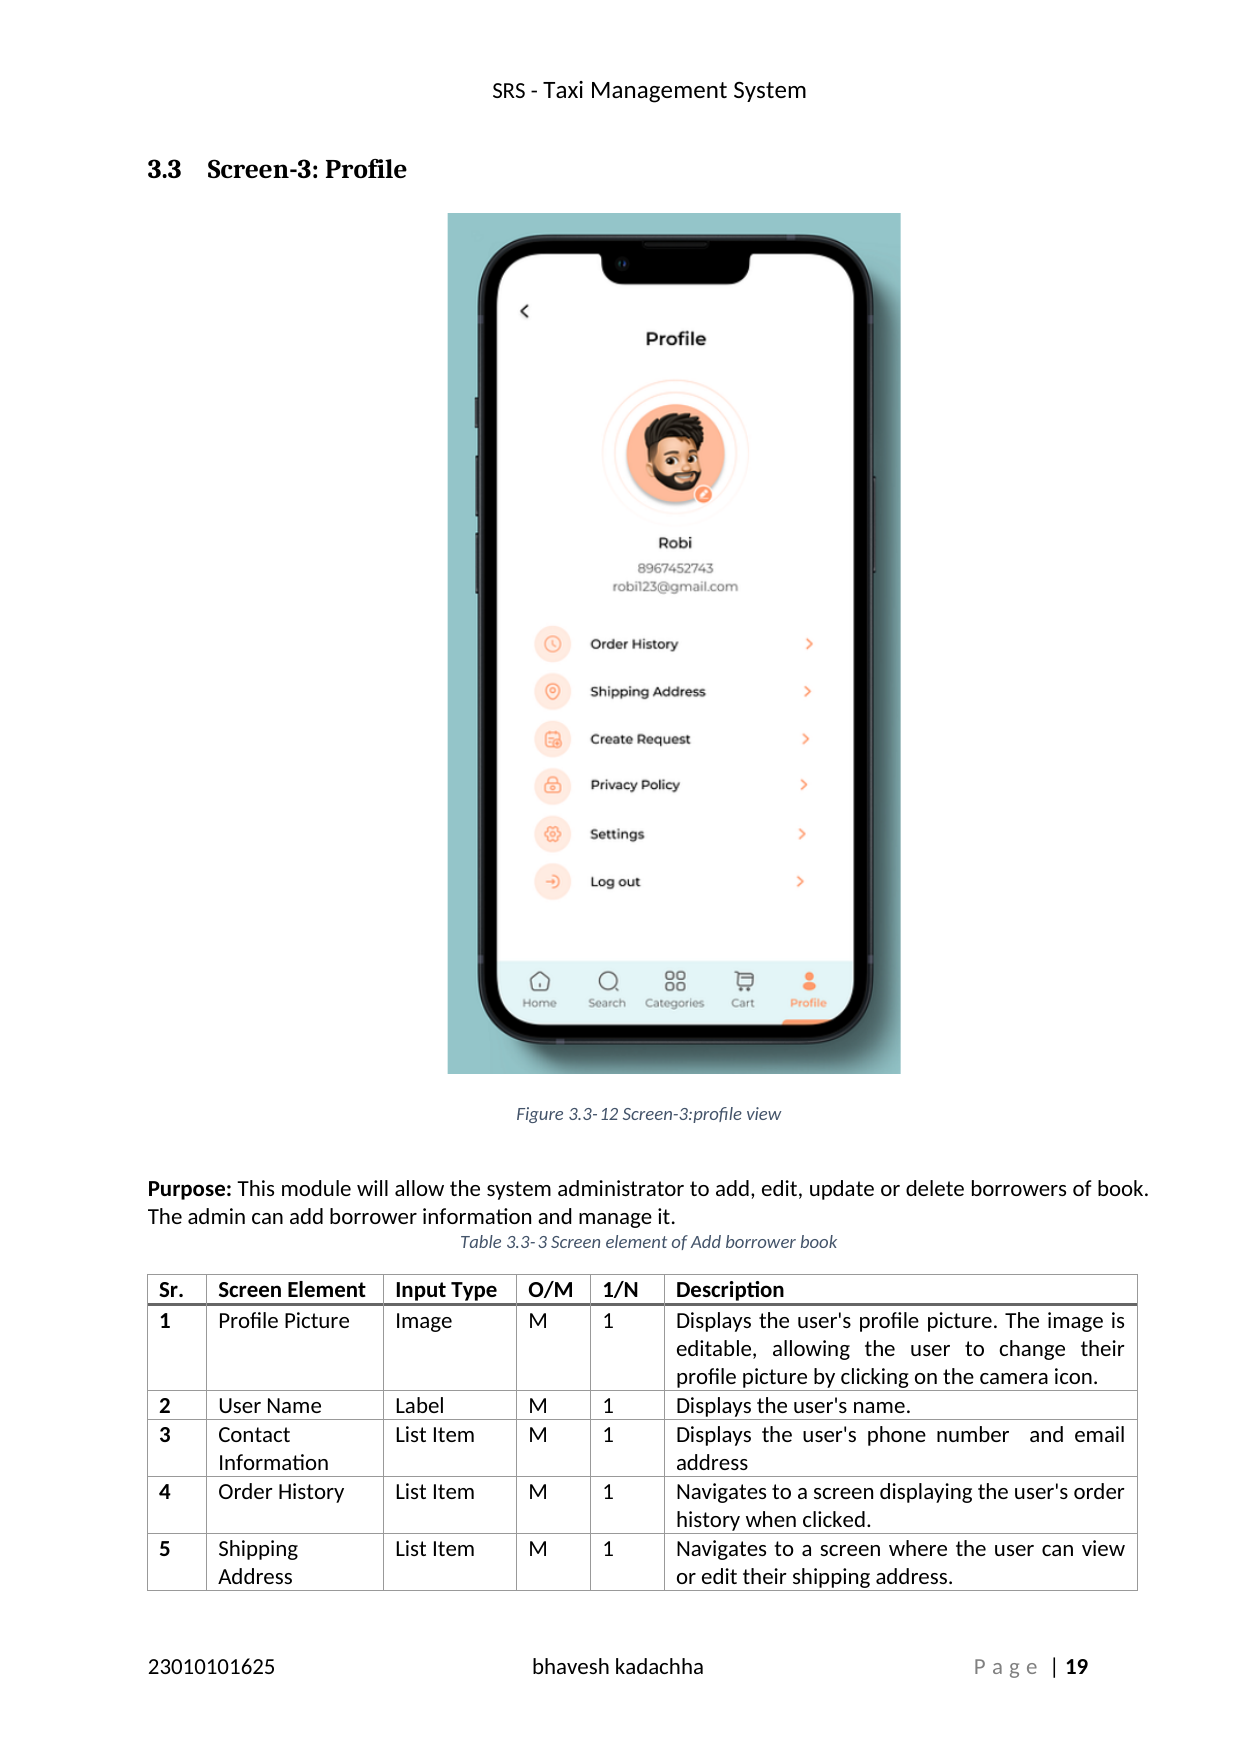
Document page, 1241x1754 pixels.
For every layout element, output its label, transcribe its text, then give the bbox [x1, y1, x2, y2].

table_cell List Item [384, 1534, 516, 1590]
table_cell 1 [591, 1306, 664, 1390]
table_cell Profile Picture [207, 1306, 383, 1390]
table_cell Displays the user's name. [665, 1391, 1137, 1419]
table_header O/M [517, 1275, 590, 1303]
table_cell 5 [148, 1534, 206, 1590]
table_cell 1 [591, 1420, 664, 1476]
table_cell M [517, 1534, 590, 1590]
text Purpose: This module will allow the system administrator to add, edit, update or delete borrowers of book. The admin can add borrower information and manage it. [148, 1174, 1152, 1230]
table_cell Shipping Address [207, 1534, 383, 1590]
picture [447, 213, 901, 1074]
table_cell Contact Information [207, 1420, 383, 1476]
subtitle Screen-3: Profile [148, 154, 1152, 185]
table_cell M [517, 1391, 590, 1419]
table_header Sr. [148, 1275, 206, 1303]
table_cell 4 [148, 1477, 206, 1533]
table_cell 1 [591, 1534, 664, 1590]
table_cell Displays the user's phone number and email address [665, 1420, 1137, 1476]
table_cell Label [384, 1391, 516, 1419]
table_cell Order History [207, 1477, 383, 1533]
table_cell Image [384, 1306, 516, 1390]
table_cell 2 [148, 1391, 206, 1419]
table_cell M [517, 1306, 590, 1390]
table_cell 3 [148, 1420, 206, 1476]
table_cell 1 [591, 1391, 664, 1419]
table_cell 1 [591, 1477, 664, 1533]
table_cell Navigates to a screen displaying the user's order history when clicked. [665, 1477, 1137, 1533]
table_cell 1 [148, 1306, 206, 1390]
table_cell List Item [384, 1420, 516, 1476]
table_cell Navigates to a screen where the user can view or edit their shipping address. [665, 1534, 1137, 1590]
table_cell List Item [384, 1477, 516, 1533]
table_header Input Type [384, 1275, 516, 1303]
table_header Description [665, 1275, 1137, 1303]
table_cell User Name [207, 1391, 383, 1419]
table_header 1/N [591, 1275, 664, 1303]
table_header Screen Element [207, 1275, 383, 1303]
table_cell M [517, 1420, 590, 1476]
table_cell Displays the user's profile picture. The image is editable, allowing the user to change their profile picture by clicking on the camera icon. [665, 1306, 1137, 1390]
table_cell M [517, 1477, 590, 1533]
